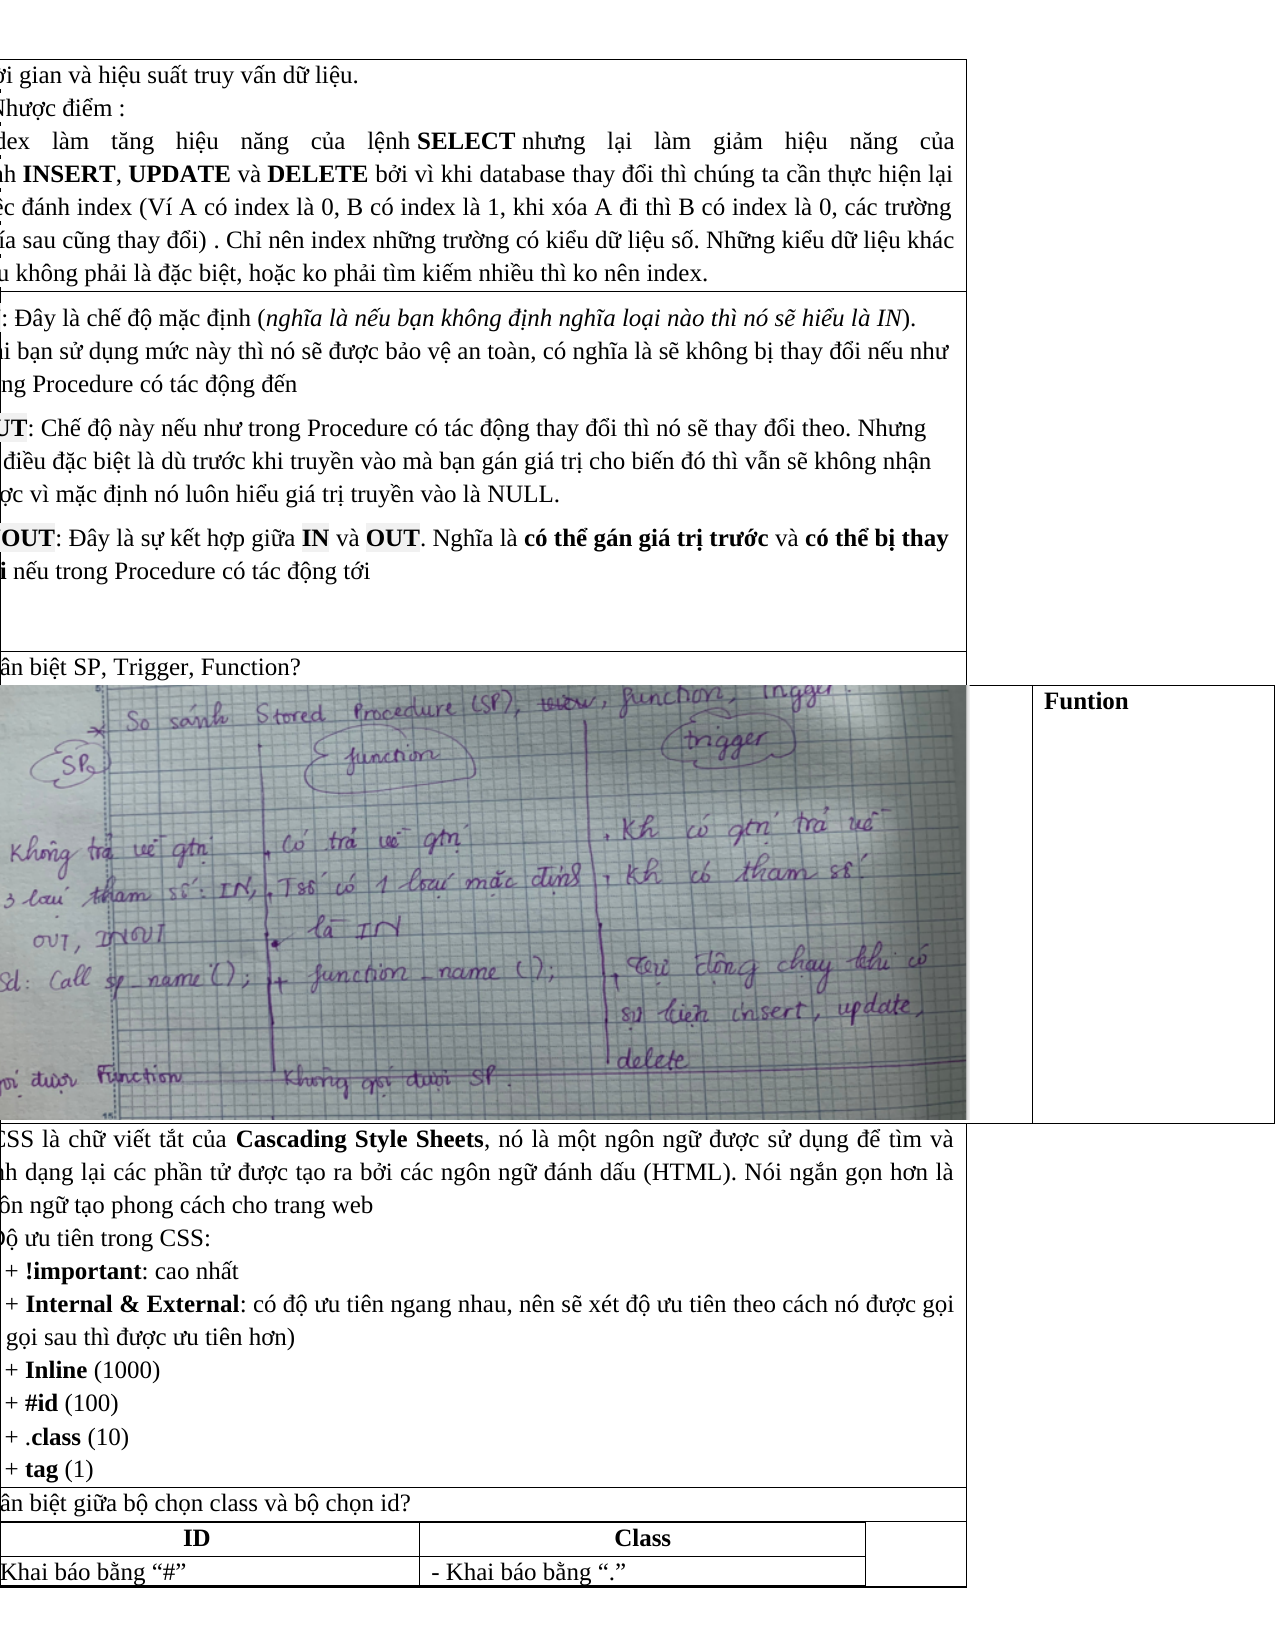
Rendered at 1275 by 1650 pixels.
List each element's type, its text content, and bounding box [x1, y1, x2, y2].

table_cell [1, 1523, 419, 1556]
table_cell [420, 1557, 865, 1585]
table_cell - CSS là chữ viết tắt của Cascading Style Sheets, nó là một ngôn ngữ được sử dụng để tìm và định dạng lại các phần tử được tạo ra bởi các ngôn ngữ đánh dấu (HTML). Nói ngắn gọn hơn là ngôn ngữ tạo phong cách cho trang web - Độ ưu tiên trong CSS: + !important: cao nhất + Internal & External: có độ ưu tiên ngang nhau, nên sẽ xét độ ưu tiên theo cách nó được gọi (ai gọi sau thì được ưu tiên hơn) + Inline (1000) + #id (100) + .class (10) + tag (1) [1, 1124, 966, 1487]
table_cell [1, 686, 1032, 1123]
table_cell Phân biệt SP, Trigger, Function? [1, 652, 966, 685]
picture [0, 685, 970, 1120]
table_cell Phân biệt giữa bộ chọn class và bộ chọn id? [1, 1488, 966, 1521]
table_cell [866, 1522, 966, 1586]
table_cell Funtion [1033, 686, 1274, 1123]
table_cell [1, 1557, 419, 1585]
table_cell [420, 1523, 865, 1556]
table_cell IN: Đây là chế độ mặc định (nghĩa là nếu bạn không định nghĩa loại nào thì nó sẽ hiểu là IN). Khi bạn sử dụng mức này thì nó sẽ được bảo vệ an toàn, có nghĩa là sẽ không bị thay đổi nếu như trong Procedure có tác động đến OUT: Chế độ này nếu như trong Procedure có tác động thay đổi thì nó sẽ thay đổi theo. Nhưng có điều đặc biệt là dù trước khi truyền vào mà bạn gán giá trị cho biến đó thì vẫn sẽ không nhận được vì mặc định nó luôn hiểu giá trị truyền vào là NULL. INOUT: Đây là sự kết hợp giữa IN và OUT. Nghĩa là có thể gán giá trị trước và có thể bị thay đổi nếu trong Procedure có tác động tới [1, 292, 966, 651]
